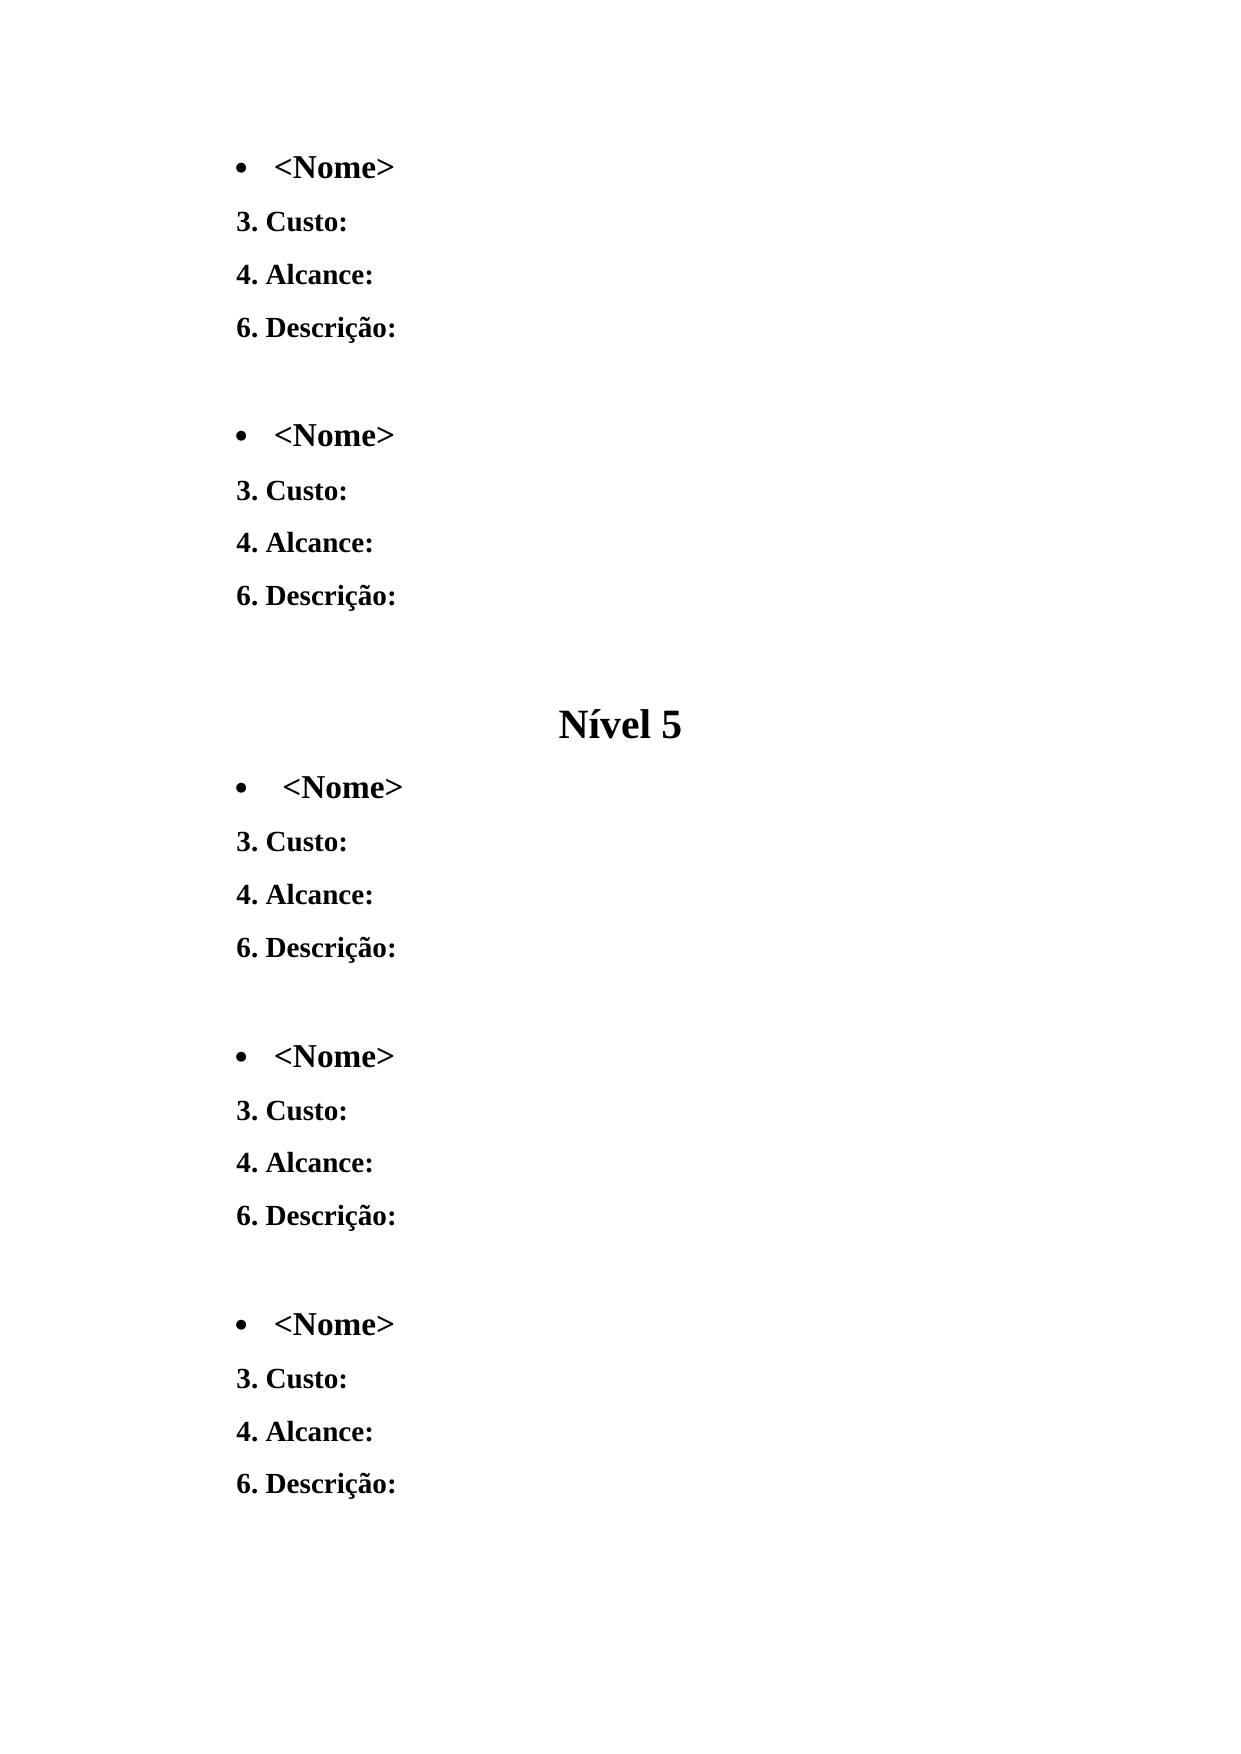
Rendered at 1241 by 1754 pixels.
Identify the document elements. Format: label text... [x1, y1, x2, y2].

list <Nome> [236, 416, 1063, 454]
text 4. Alcance: [177, 1146, 1063, 1179]
text 6. Descrição: [177, 1198, 1063, 1232]
text 3. Custo: [177, 1093, 1063, 1126]
list <Nome> [236, 1036, 1063, 1074]
text 6. Descrição: [177, 310, 1063, 344]
list <Nome> [236, 148, 1063, 186]
text 4. Alcance: [177, 257, 1063, 291]
text 6. Descrição: [177, 578, 1063, 612]
list <Nome> [236, 1304, 1063, 1342]
text 3. Custo: [177, 473, 1063, 506]
text Nível 5 [177, 699, 1063, 747]
text 3. Custo: [177, 1361, 1063, 1394]
list <Nome> [236, 768, 1063, 806]
text 3. Custo: [177, 204, 1063, 238]
text 4. Alcance: [177, 525, 1063, 559]
text 6. Descrição: [177, 1466, 1063, 1500]
text 4. Alcance: [177, 877, 1063, 911]
text 6. Descrição: [177, 930, 1063, 964]
text 3. Custo: [177, 824, 1063, 858]
text 4. Alcance: [177, 1414, 1063, 1447]
